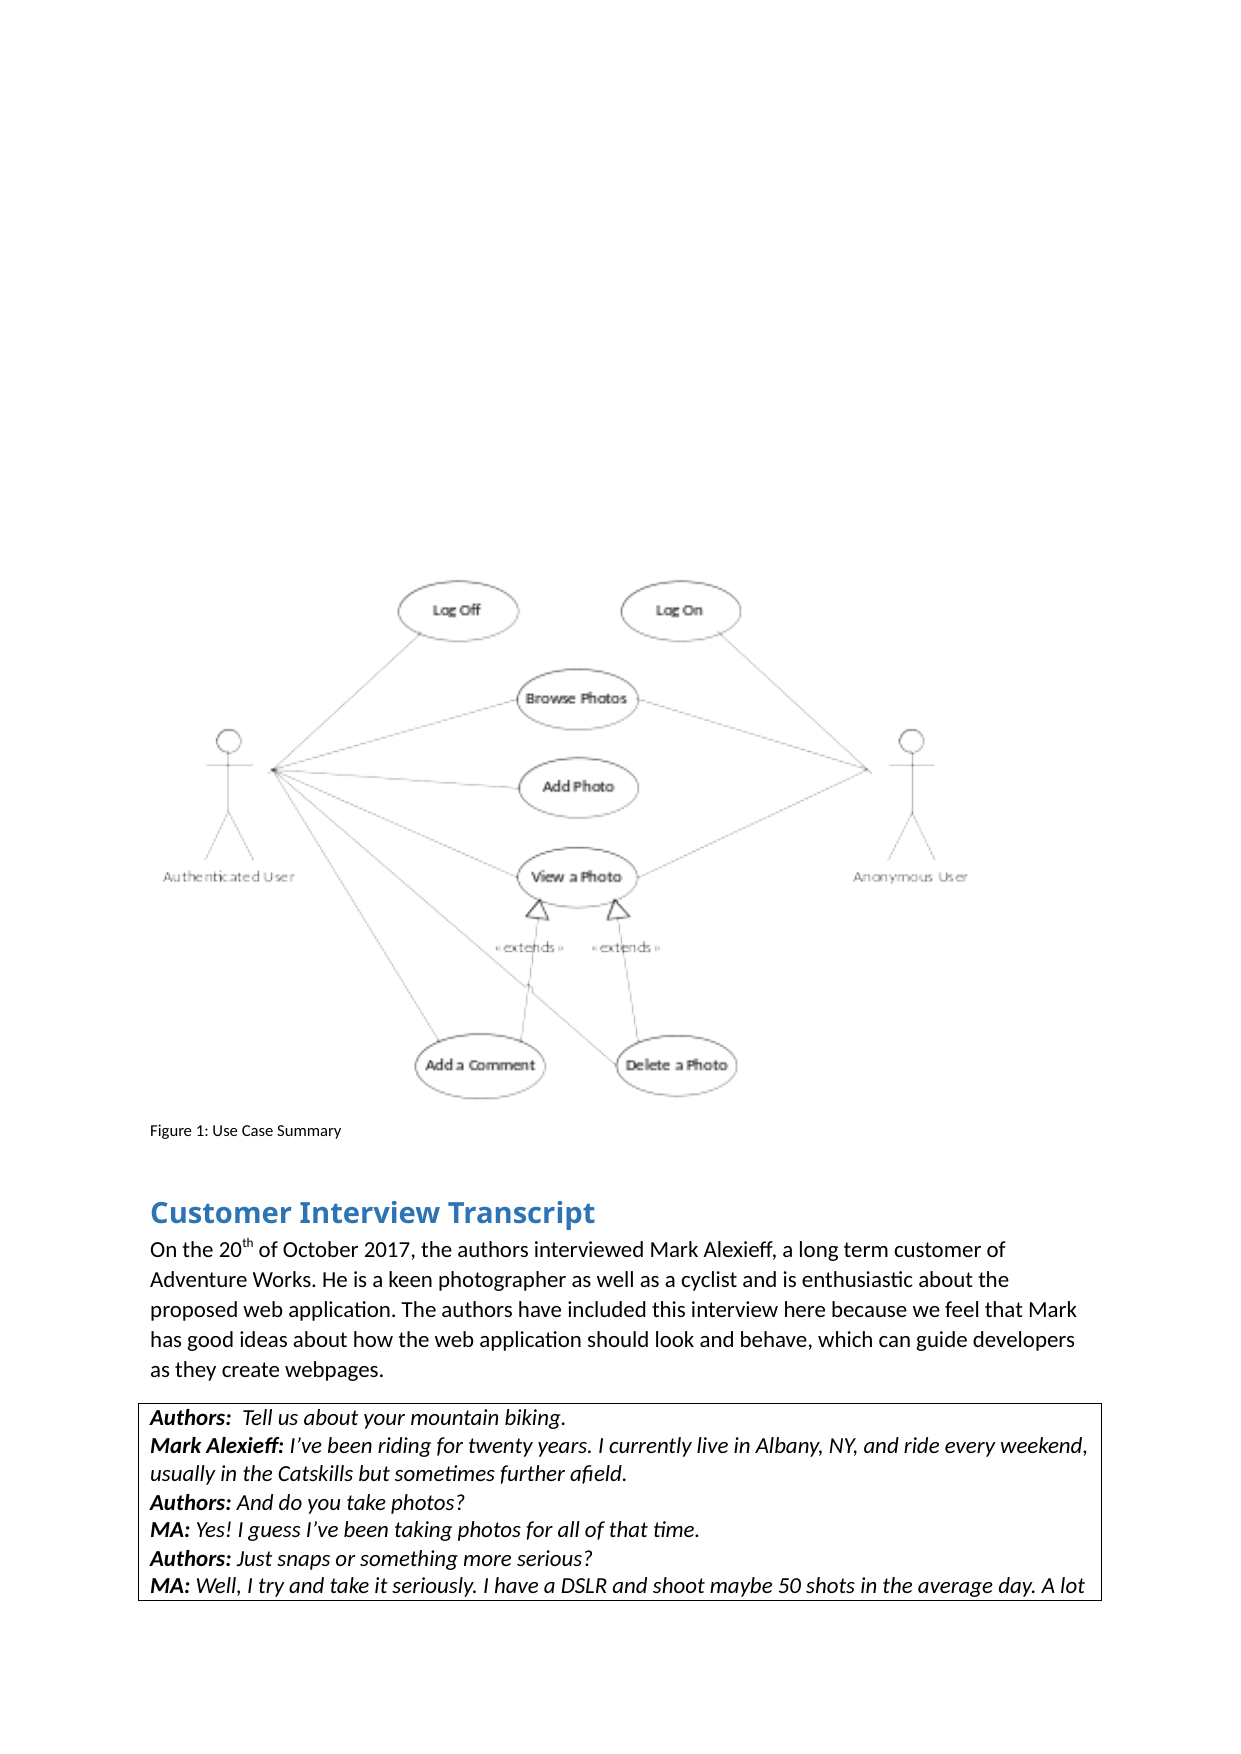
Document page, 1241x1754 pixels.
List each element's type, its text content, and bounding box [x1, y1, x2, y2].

subtitle Customer Interview Transcript [150, 1192, 1090, 1232]
text Figure 1: Use Case Summary [150, 1120, 1090, 1140]
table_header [139, 1404, 1101, 1600]
text On the 20th of October 2017, the authors interviewed Mark Alexieff, a long term customer of Adventure Works. He is a keen photographer as well as a cyclist and is enthusiastic about the proposed web application. The authors have included this interview here because we feel that Mark has good ideas about how the web application should look and behave, which can guide developers as they create webpages. [150, 1235, 1090, 1384]
